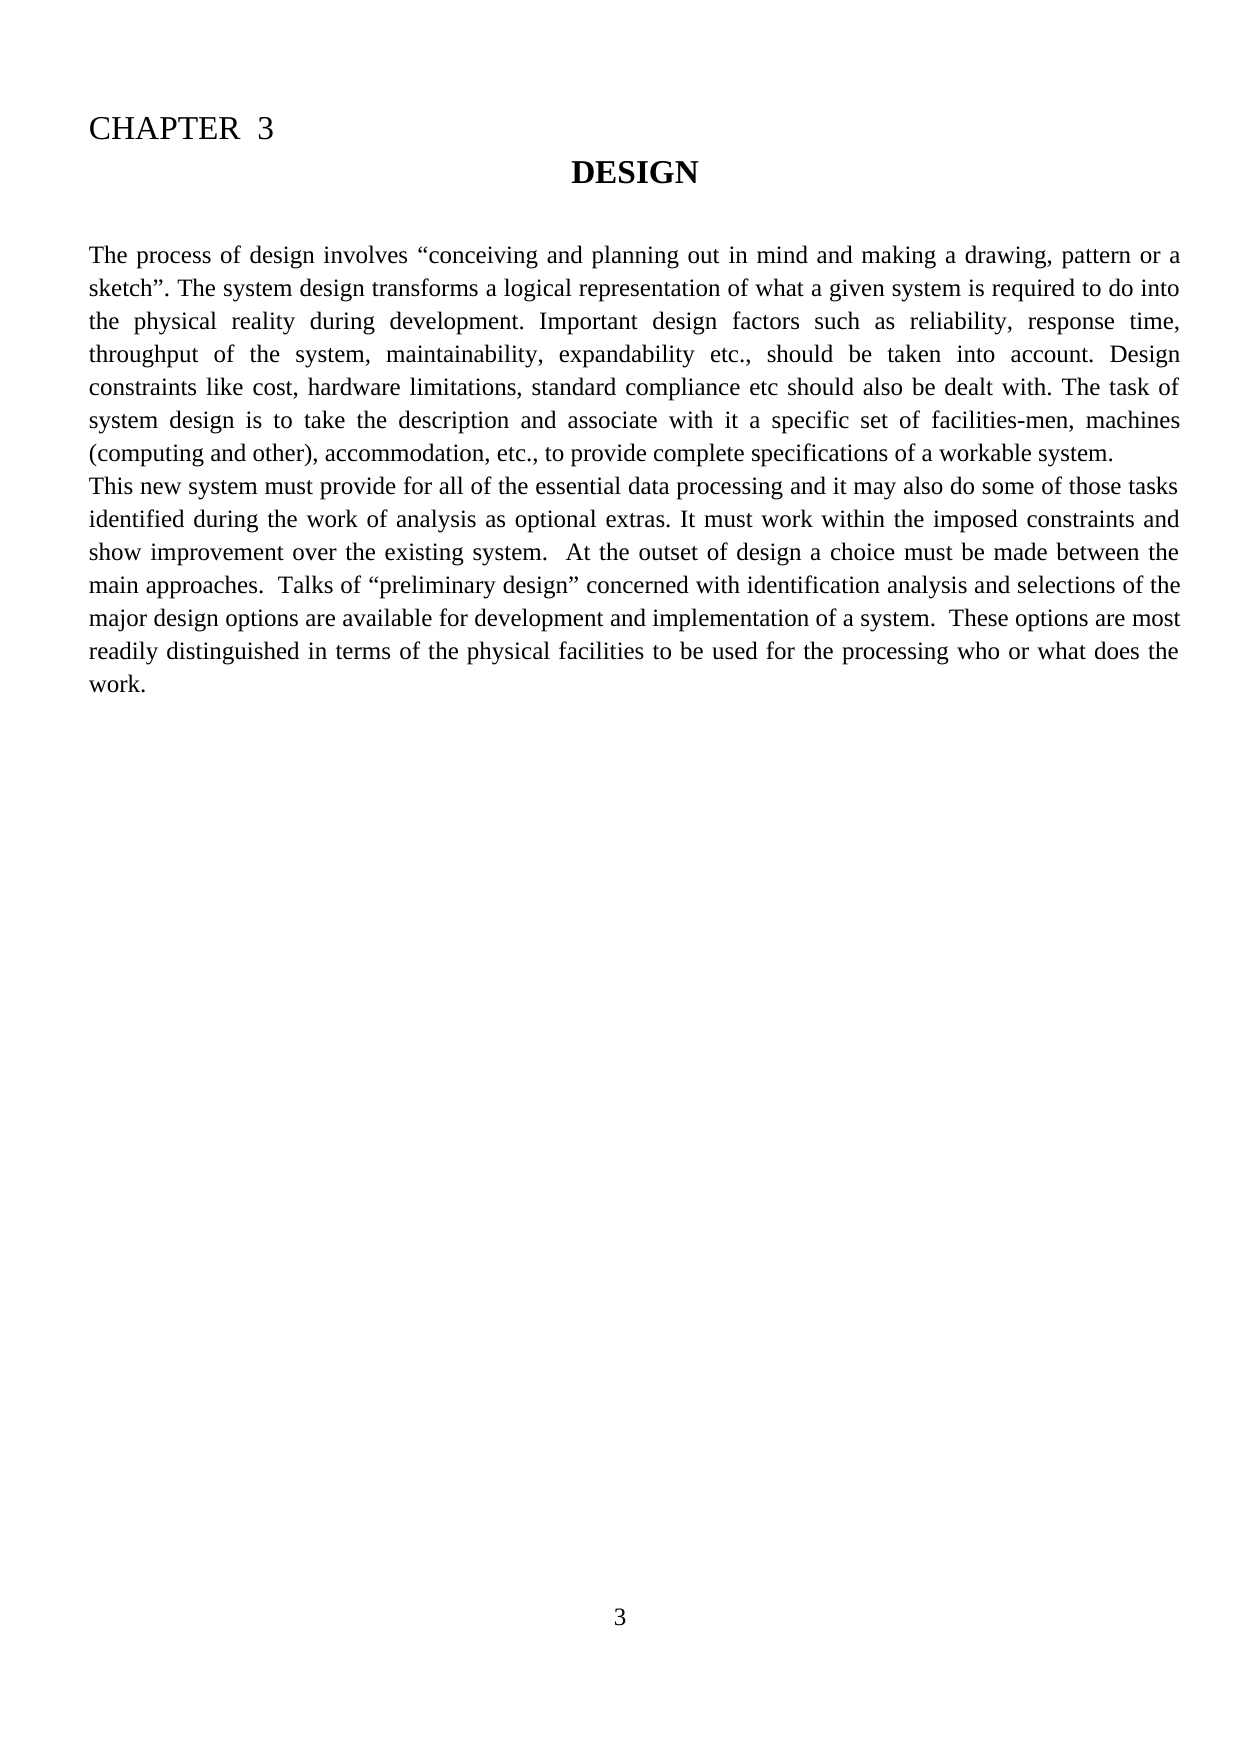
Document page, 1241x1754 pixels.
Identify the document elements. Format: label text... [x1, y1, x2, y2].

text The process of design involves “conceiving and planning out in mind and making a drawing, pattern or a sketch”. The system design transforms a logical representation of what a given system is required to do into the physical reality during development. Important design factors such as reliability, response time, throughput of the system, maintainability, expandability etc., should be taken into account. Design constraints like cost, hardware limitations, standard compliance etc should also be dealt with. The task of system design is to take the description and associate with it a specific set of facilities-men, machines (computing and other), accommodation, etc., to provide complete specifications of a workable system. [89, 240, 1181, 467]
text CHAPTER 3 [89, 108, 1181, 146]
text This new system must provide for all of the essential data processing and it may also do some of those tasks identified during the work of analysis as optional extras. It must work within the imposed constraints and show improvement over the existing system. At the outset of design a choice must be made between the main approaches. Talks of “preliminary design” concerned with identification analysis and selections of the major design options are available for development and implementation of a system. These options are most readily distinguished in terms of the physical facilities to be used for the processing who or what does the work. [89, 471, 1181, 698]
text DESIGN [89, 152, 1181, 190]
text 3 [89, 1602, 1181, 1631]
